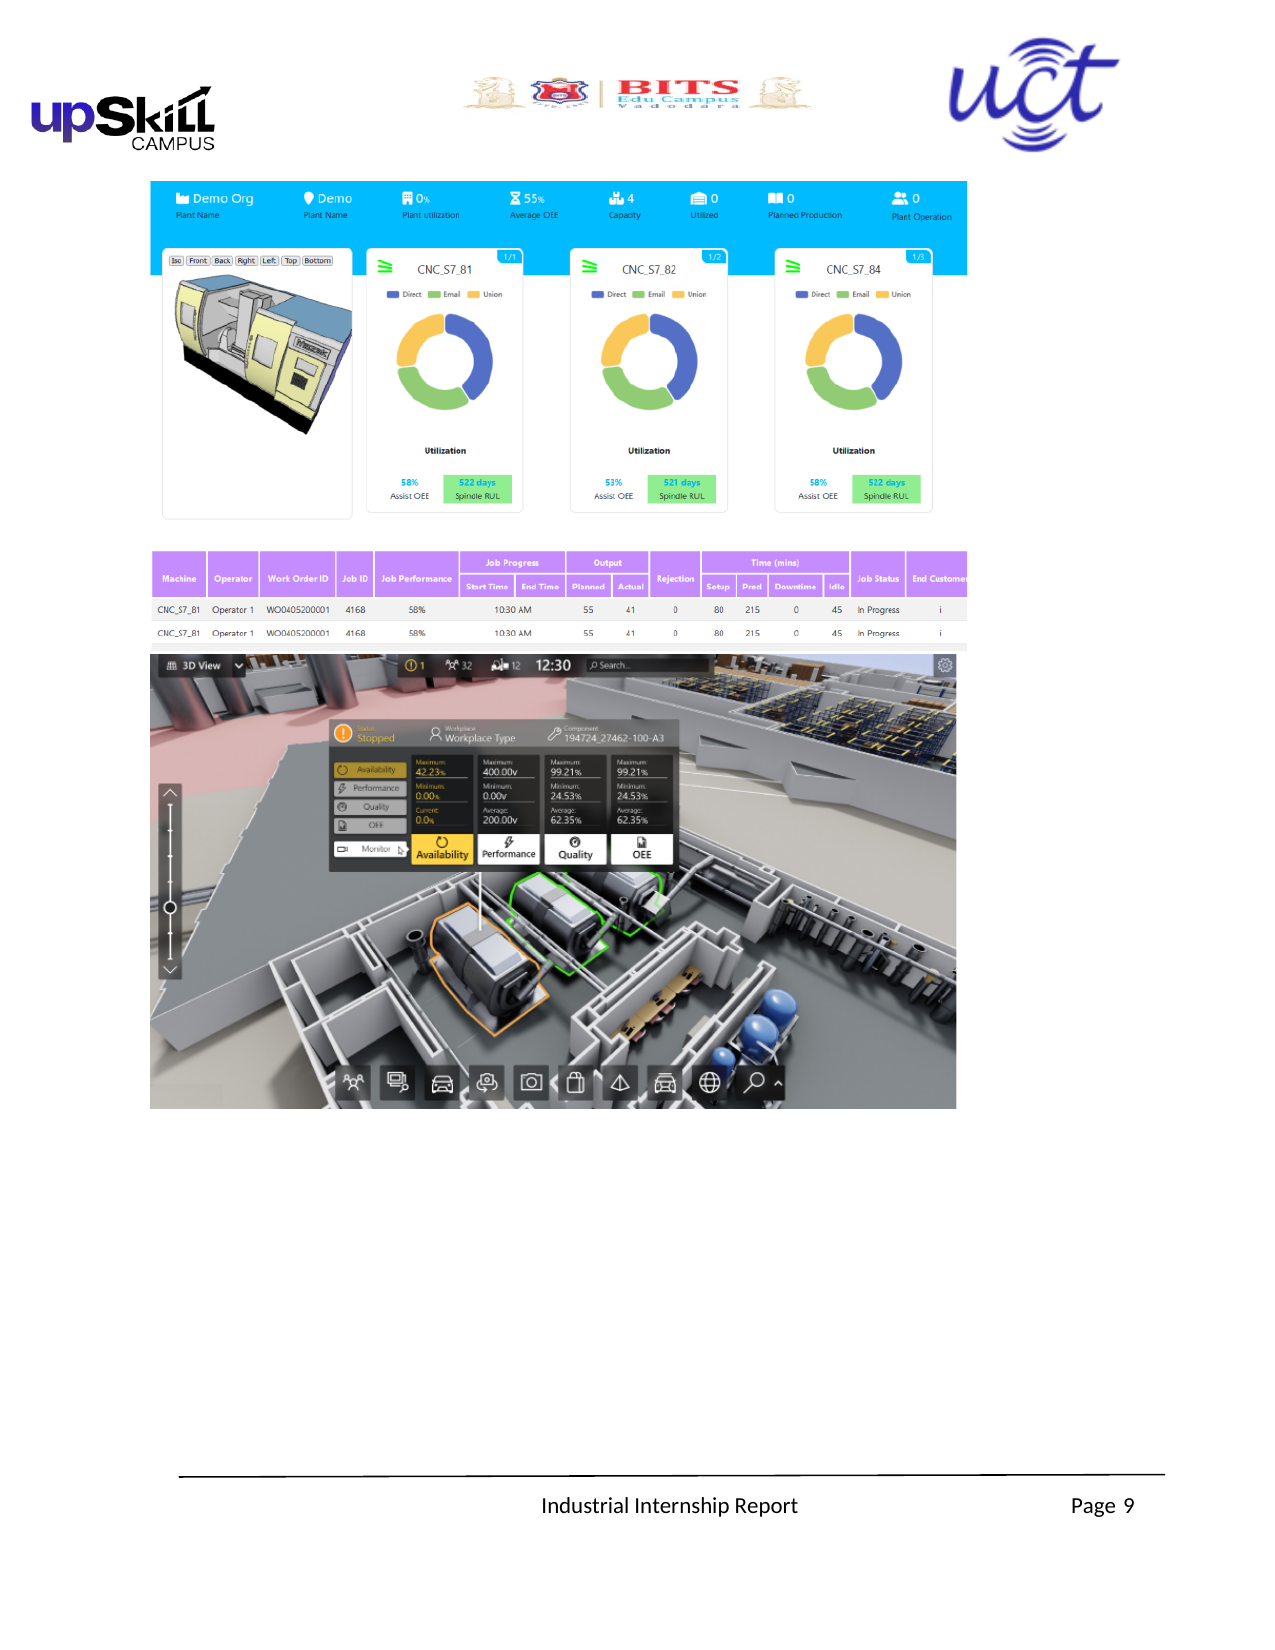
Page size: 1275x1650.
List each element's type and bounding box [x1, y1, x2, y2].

picture [177, 193, 189, 203]
picture [893, 193, 908, 204]
picture [0, 73, 246, 154]
picture [511, 192, 520, 204]
picture [305, 192, 313, 204]
picture [403, 192, 412, 204]
picture [462, 31, 813, 154]
picture [150, 249, 968, 651]
picture [610, 193, 624, 204]
picture [150, 654, 957, 1109]
picture [691, 193, 706, 204]
picture [769, 193, 782, 203]
picture [946, 28, 1125, 154]
